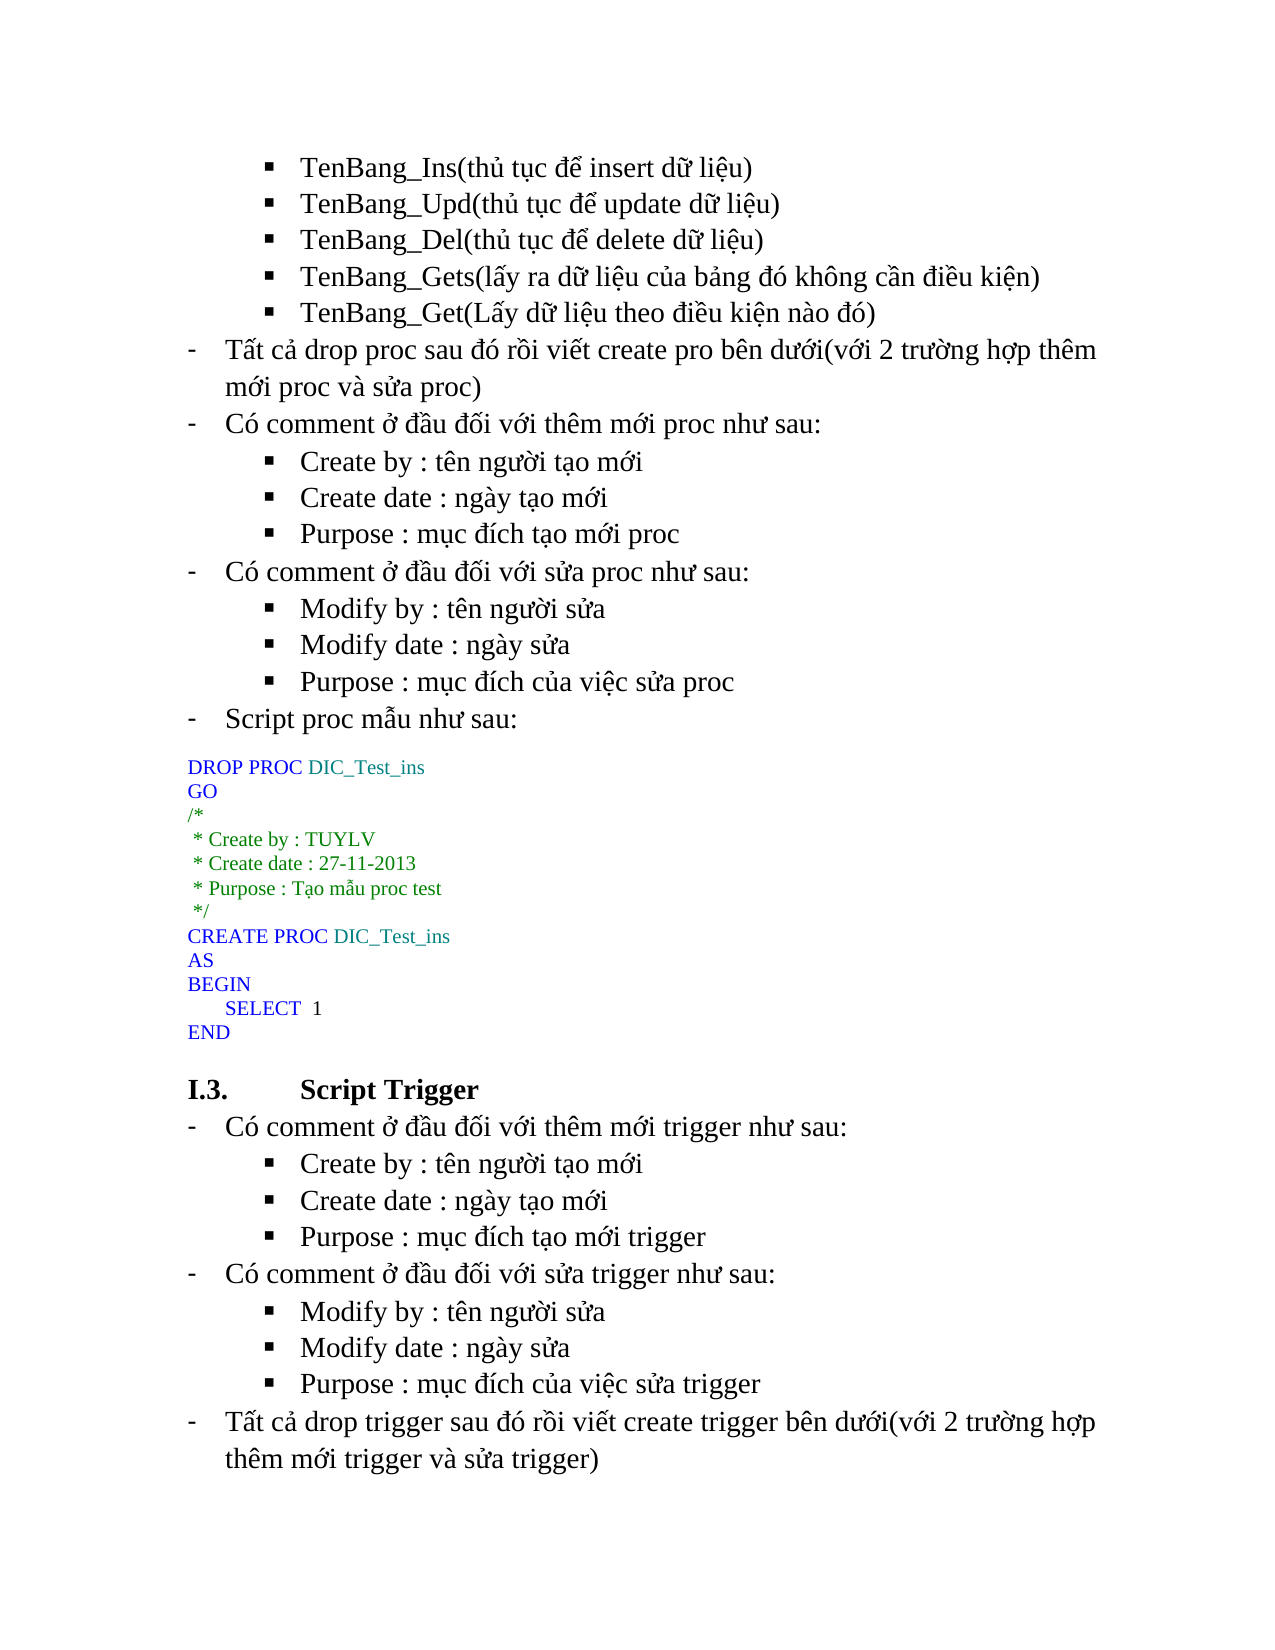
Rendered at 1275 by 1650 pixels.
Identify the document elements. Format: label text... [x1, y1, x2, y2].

list Create by : tên người tạo mới [262, 444, 1125, 478]
list Tất cả drop proc sau đó rồi viết create pro bên dưới(với 2 trường hợp thêm mới proc và sửa proc) [187, 331, 1125, 403]
text /* [187, 803, 1125, 827]
text BEGIN [187, 972, 1125, 996]
list Modify date : ngày sửa [262, 627, 1125, 661]
list Purpose : mục đích của việc sửa proc [262, 664, 1125, 697]
list TenBang_Gets(lấy ra dữ liệu của bảng đó không cần điều kiện) [262, 259, 1125, 292]
text AS [187, 948, 1125, 972]
list Tất cả drop trigger sau đó rồi viết create trigger bên dưới(với 2 trường hợp thêm mới trigger và sửa trigger) [187, 1403, 1125, 1474]
list Create date : ngày tạo mới [262, 480, 1125, 514]
text */ [187, 899, 1125, 923]
text * Purpose : Tạo mẫu proc test [187, 875, 1125, 899]
list TenBang_Get(Lấy dữ liệu theo điều kiện nào đó) [262, 295, 1125, 329]
text GO [187, 779, 1125, 803]
list Modify by : tên người sửa [262, 1294, 1125, 1327]
list Có comment ở đầu đối với thêm mới proc như sau: [187, 406, 1125, 441]
list TenBang_Upd(thủ tục để update dữ liệu) [262, 186, 1125, 220]
text END [187, 1020, 1125, 1044]
list Create date : ngày tạo mới [262, 1183, 1125, 1217]
list Modify date : ngày sửa [262, 1330, 1125, 1364]
text CREATE PROC DIC_Test_ins [187, 923, 1125, 948]
text DROP PROC DIC_Test_ins [187, 755, 1125, 779]
list Script proc mẫu như sau: [187, 700, 1125, 736]
text SELECT 1 [187, 996, 1125, 1020]
list Purpose : mục đích của việc sửa trigger [262, 1366, 1125, 1400]
list Có comment ở đầu đối với sửa trigger như sau: [187, 1255, 1125, 1291]
list TenBang_Del(thủ tục để delete dữ liệu) [262, 222, 1125, 256]
subtitle Script Trigger [187, 1072, 1125, 1106]
text * Create by : TUYLV [187, 827, 1125, 851]
list Có comment ở đầu đối với sửa proc như sau: [187, 553, 1125, 588]
list Create by : tên người tạo mới [262, 1147, 1125, 1180]
list TenBang_Ins(thủ tục để insert dữ liệu) [262, 150, 1125, 184]
list Modify by : tên người sửa [262, 591, 1125, 625]
list Có comment ở đầu đối với thêm mới trigger như sau: [187, 1108, 1125, 1144]
list Purpose : mục đích tạo mới trigger [262, 1219, 1125, 1253]
list Purpose : mục đích tạo mới proc [262, 517, 1125, 550]
text * Create date : 27-11-2013 [187, 851, 1125, 875]
